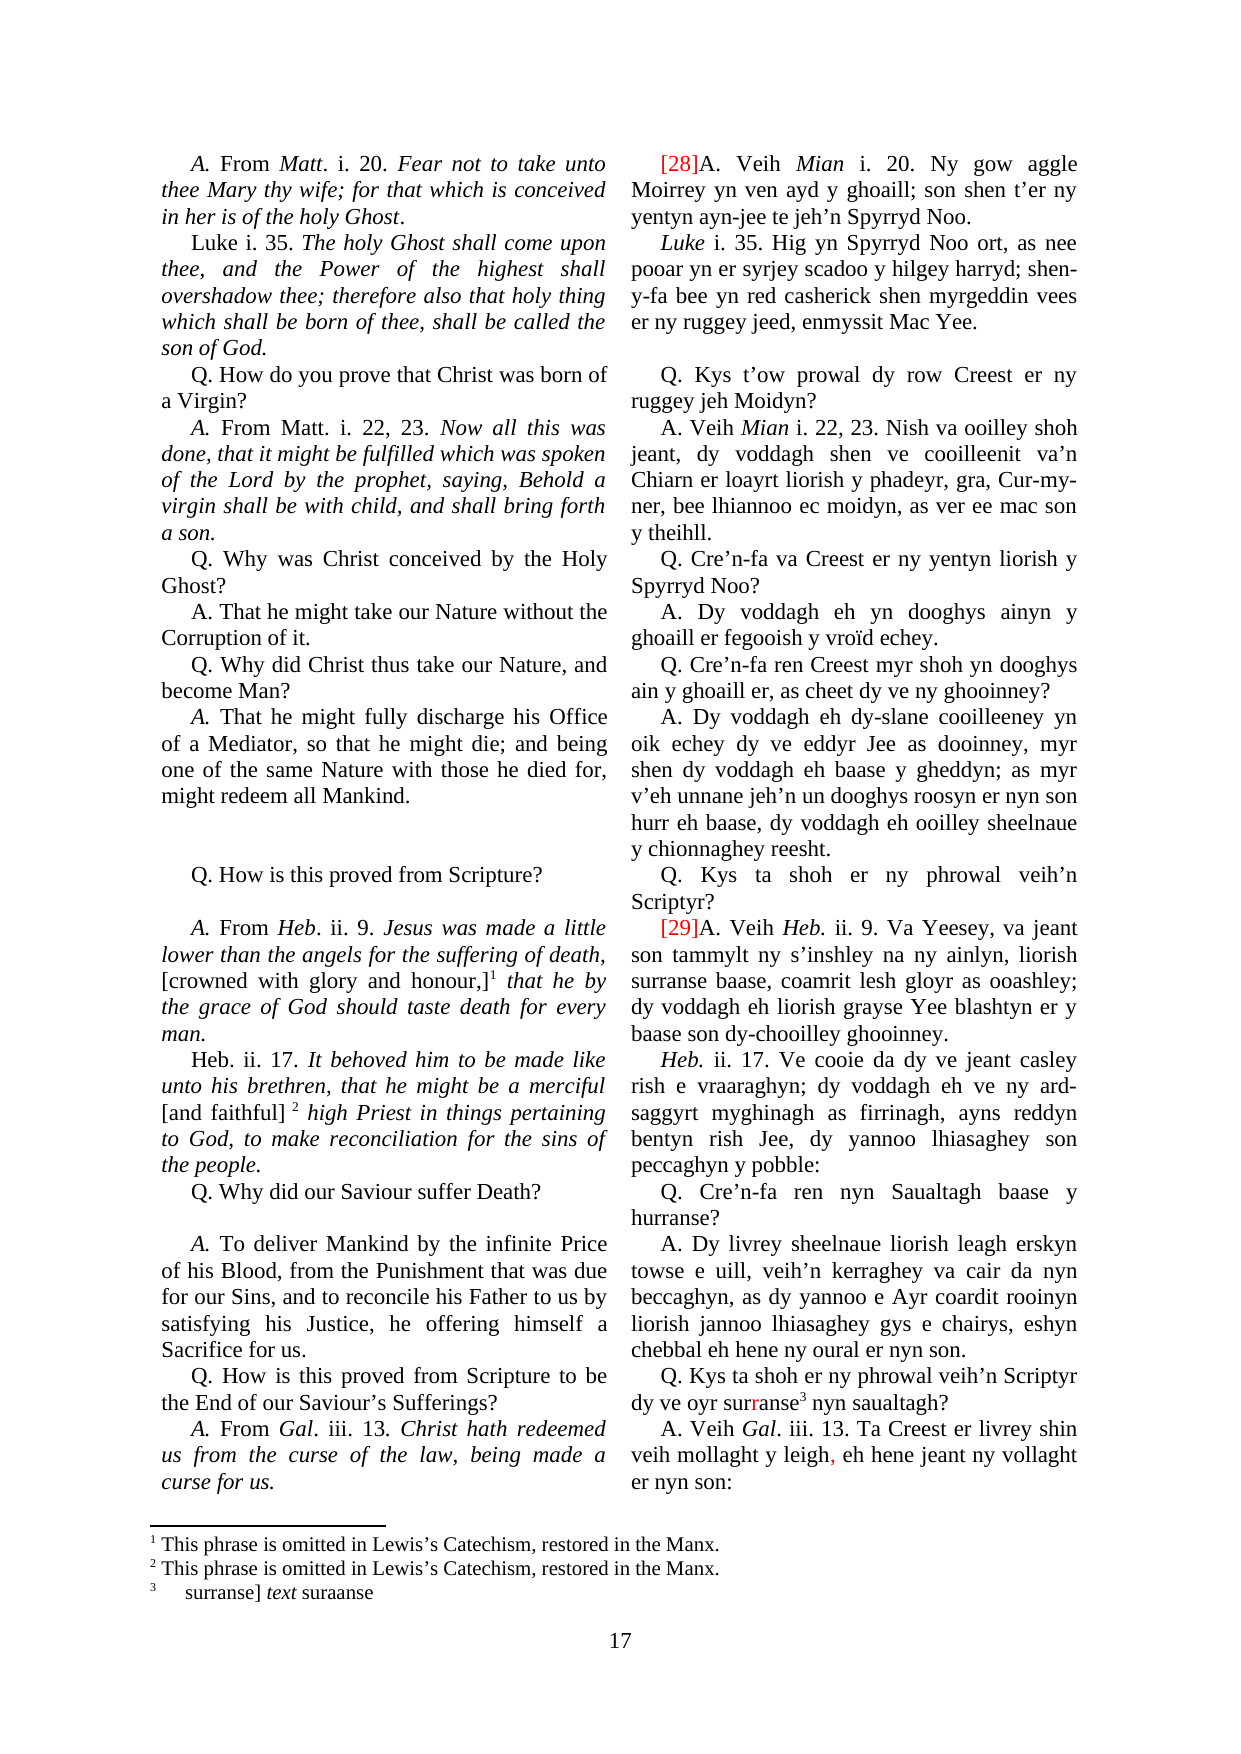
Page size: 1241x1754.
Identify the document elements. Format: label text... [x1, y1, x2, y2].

table_cell Q. Cre’n-fa ren Creest myr shoh yn dooghys ain y ghoaill er, as cheet dy ve ny ghooinney? [620, 651, 1089, 703]
table_cell Q. Why did Christ thus take our Nature, and become Man? [150, 651, 619, 703]
table_cell Q. How is this proved from Scripture to be the End of our Saviour’s Sufferings? [150, 1362, 619, 1415]
table_cell Q. How is this proved from Scripture? [150, 862, 619, 914]
table_cell A. Dy voddagh eh yn dooghys ainyn y ghoaill er fegooish y vroïd echey. [620, 598, 1089, 651]
table_cell Q. Cre’n-fa va Creest er ny yentyn liorish y Spyrryd Noo? [620, 545, 1089, 598]
table_cell A. From Heb. ii. 9. Jesus was made a little lower than the angels for the suffering of death, [crowned with glory and honour,] that he by the grace of God should taste death for every man. [150, 914, 619, 1046]
table_cell Q. Why did our Saviour suffer Death? [150, 1178, 619, 1231]
table_cell Luke i. 35. The holy Ghost shall come upon thee, and the Power of the highest shall overshadow thee; therefore also that holy thing which shall be born of thee, shall be called the son of God. [150, 229, 619, 361]
table_cell A. Dy voddagh eh dy-slane cooilleeney yn oik echey dy ve eddyr Jee as dooinney, myr shen dy voddagh eh baase y gheddyn; as myr v’eh unnane jeh’n un dooghys roosyn er nyn son hurr eh baase, dy voddagh eh ooilley sheelnaue y chionnaghey reesht. [620, 704, 1089, 862]
table_cell Q. Why was Christ conceived by the Holy Ghost? [150, 545, 619, 598]
table_cell A. Veih Gal. iii. 13. Ta Creest er livrey shin veih mollaght y leigh, eh hene jeant ny vollaght er nyn son: [620, 1415, 1089, 1494]
table_cell Heb. ii. 17. It behoved him to be made like unto his brethren, that he might be a merciful [and faithful] high Priest in things pertaining to God, to make reconciliation for the sins of the people. [150, 1046, 619, 1178]
table_cell Luke i. 35. Hig yn Spyrryd Noo ort, as nee pooar yn er syrjey scadoo y hilgey harryd; shen-y-fa bee yn red casherick shen myrgeddin vees er ny ruggey jeed, enmyssit Mac Yee. [620, 229, 1089, 361]
table_cell Q. Kys ta shoh er ny phrowal veih’n Scriptyr? [620, 862, 1089, 914]
table_cell A. Veih Mian i. 22, 23. Nish va ooilley shoh jeant, dy voddagh shen ve cooilleenit va’n Chiarn er loayrt liorish y phadeyr, gra, Cur-my-ner, bee lhiannoo ec moidyn, as ver ee mac son y theihll. [620, 414, 1089, 545]
table_cell Heb. ii. 17. Ve cooie da dy ve jeant casley rish e vraaraghyn; dy voddagh eh ve ny ard-saggyrt myghinagh as firrinagh, ayns reddyn bentyn rish Jee, dy yannoo lhiasaghey son peccaghyn y pobble: [620, 1046, 1089, 1178]
table_cell Q. How do you prove that Christ was born of a Virgin? [150, 361, 619, 413]
table_cell A. That he might fully discharge his Office of a Mediator, so that he might die; and being one of the same Nature with those he died for, might redeem all Mankind. [150, 704, 619, 862]
table_cell A. From Gal. iii. 13. Christ hath redeemed us from the curse of the law, being made a curse for us. [150, 1415, 619, 1494]
table_cell A. From Matt. i. 20. Fear not to take unto thee Mary thy wife; for that which is conceived in her is of the holy Ghost. [150, 150, 619, 229]
table_cell [28]A. Veih Mian i. 20. Ny gow aggle Moirrey yn ven ayd y ghoaill; son shen t’er ny yentyn ayn-jee te jeh’n Spyrryd Noo. [620, 150, 1089, 229]
table_cell A. From Matt. i. 22, 23. Now all this was done, that it might be fulfilled which was spoken of the Lord by the prophet, saying, Behold a virgin shall be with child, and shall bring forth a son. [150, 414, 619, 545]
table_cell A. To deliver Mankind by the infinite Price of his Blood, from the Punishment that was due for our Sins, and to reconcile his Father to us by satisfying his Justice, he offering himself a Sacrifice for us. [150, 1231, 619, 1362]
table_cell A. That he might take our Nature without the Corruption of it. [150, 598, 619, 651]
table_cell Q. Kys t’ow prowal dy row Creest er ny ruggey jeh Moidyn? [620, 361, 1089, 413]
table_cell A. Dy livrey sheelnaue liorish leagh erskyn towse e uill, veih’n kerraghey va cair da nyn beccaghyn, as dy yannoo e Ayr coardit rooinyn liorish jannoo lhiasaghey gys e chairys, eshyn chebbal eh hene ny oural er nyn son. [620, 1231, 1089, 1362]
table_cell Q. Cre’n-fa ren nyn Saualtagh baase y hurranse? [620, 1178, 1089, 1231]
table_cell Q. Kys ta shoh er ny phrowal veih’n Scriptyr dy ve oyr surranse nyn saualtagh? [620, 1362, 1089, 1415]
table_cell [29]A. Veih Heb. ii. 9. Va Yeesey, va jeant son tammylt ny s’inshley na ny ainlyn, liorish surranse baase, coamrit lesh gloyr as ooashley; dy voddagh eh liorish grayse Yee blashtyn er y baase son dy-chooilley ghooinney. [620, 914, 1089, 1046]
